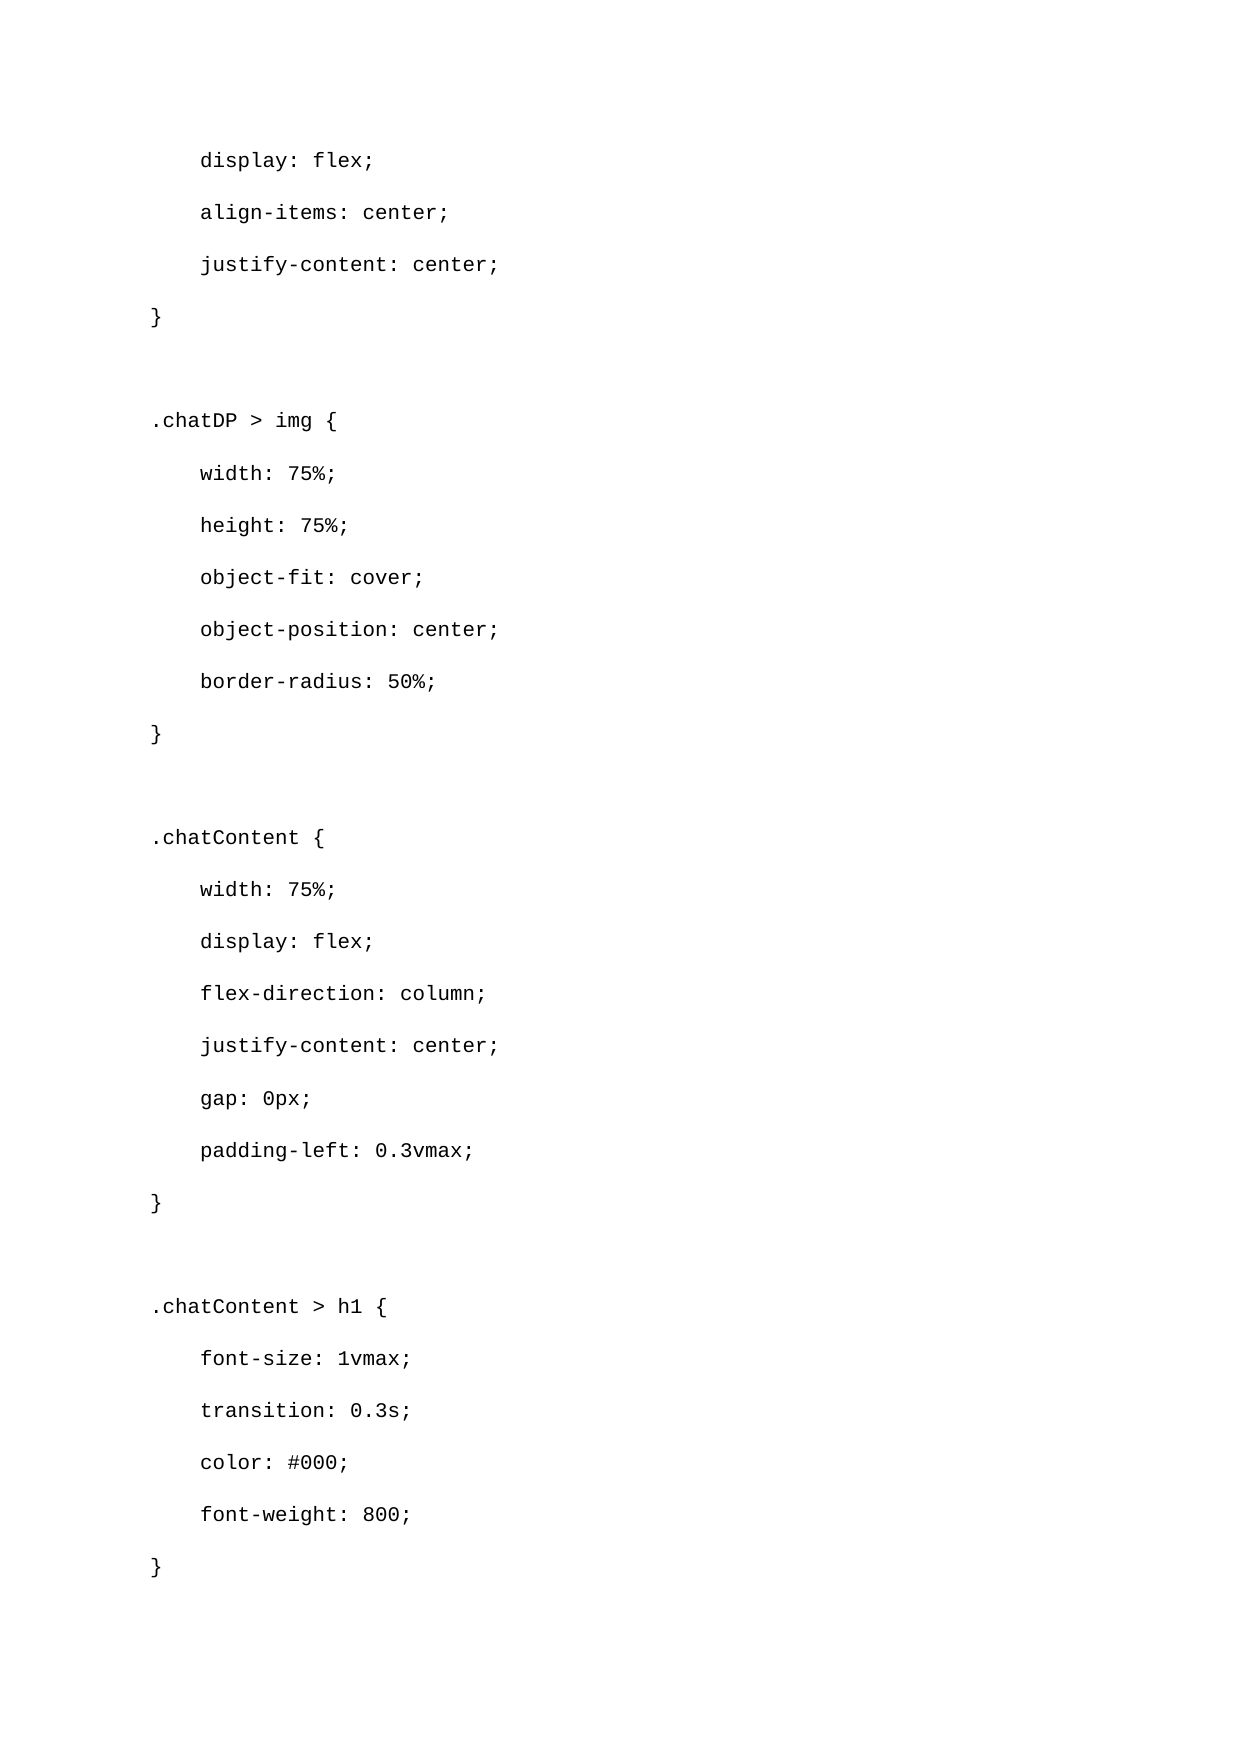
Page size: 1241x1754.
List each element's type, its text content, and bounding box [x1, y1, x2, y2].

text .chatDP > img { [150, 410, 1090, 434]
text flex-direction: column; [150, 983, 1090, 1007]
text font-size: 1vmax; [150, 1348, 1090, 1372]
text object-fit: cover; [150, 567, 1090, 590]
text align-items: center; [150, 202, 1090, 226]
text .chatContent { [150, 827, 1090, 851]
text width: 75%; [150, 462, 1090, 486]
text justify-content: center; [150, 254, 1090, 278]
text .chatContent > h1 { [150, 1296, 1090, 1319]
text height: 75%; [150, 514, 1090, 538]
text font-weight: 800; [150, 1504, 1090, 1528]
text display: flex; [150, 931, 1090, 955]
text } [150, 306, 1090, 330]
text object-position: center; [150, 619, 1090, 642]
text display: flex; [150, 150, 1090, 174]
text color: #000; [150, 1452, 1090, 1476]
text justify-content: center; [150, 1035, 1090, 1059]
text border-radius: 50%; [150, 671, 1090, 694]
text } [150, 723, 1090, 747]
text padding-left: 0.3vmax; [150, 1139, 1090, 1163]
text transition: 0.3s; [150, 1400, 1090, 1424]
text } [150, 1556, 1090, 1580]
text gap: 0px; [150, 1087, 1090, 1111]
text } [150, 1192, 1090, 1215]
text width: 75%; [150, 879, 1090, 903]
